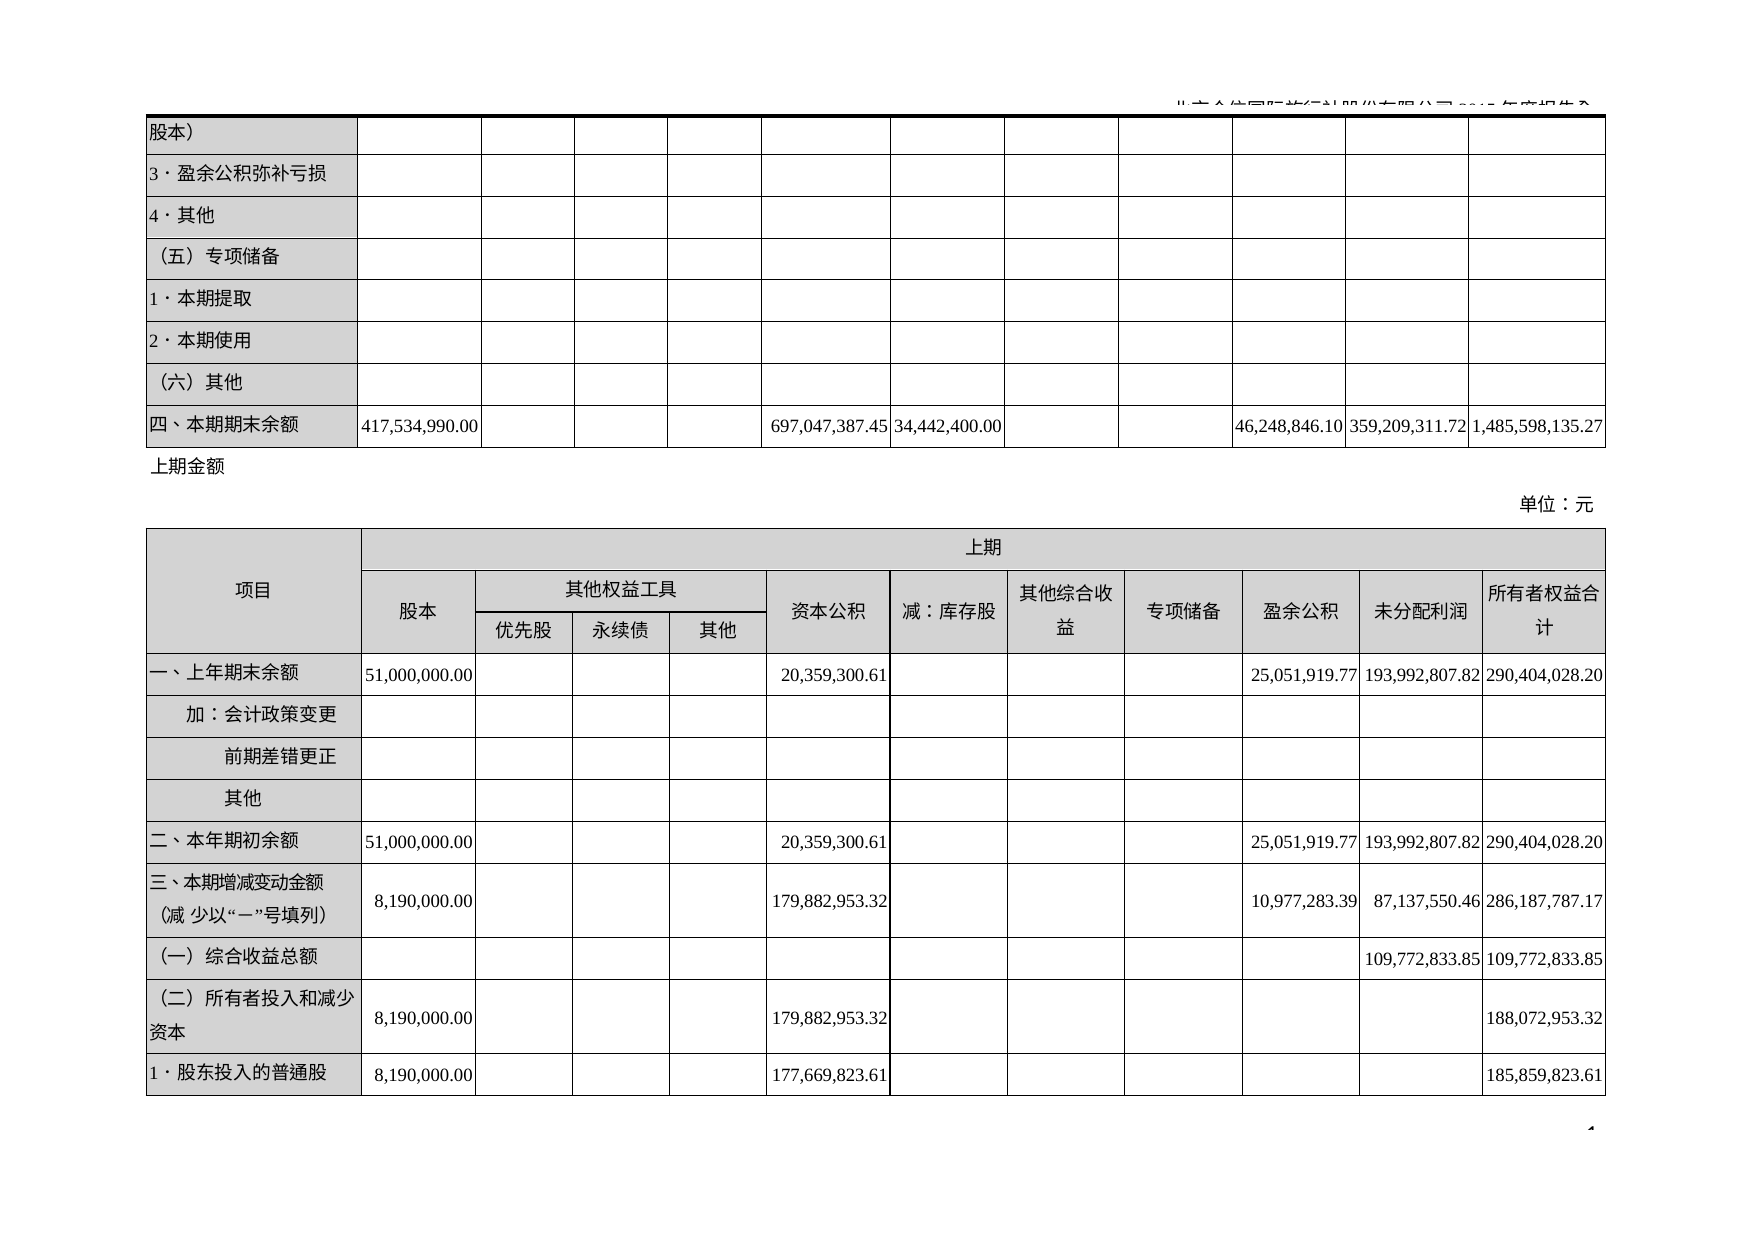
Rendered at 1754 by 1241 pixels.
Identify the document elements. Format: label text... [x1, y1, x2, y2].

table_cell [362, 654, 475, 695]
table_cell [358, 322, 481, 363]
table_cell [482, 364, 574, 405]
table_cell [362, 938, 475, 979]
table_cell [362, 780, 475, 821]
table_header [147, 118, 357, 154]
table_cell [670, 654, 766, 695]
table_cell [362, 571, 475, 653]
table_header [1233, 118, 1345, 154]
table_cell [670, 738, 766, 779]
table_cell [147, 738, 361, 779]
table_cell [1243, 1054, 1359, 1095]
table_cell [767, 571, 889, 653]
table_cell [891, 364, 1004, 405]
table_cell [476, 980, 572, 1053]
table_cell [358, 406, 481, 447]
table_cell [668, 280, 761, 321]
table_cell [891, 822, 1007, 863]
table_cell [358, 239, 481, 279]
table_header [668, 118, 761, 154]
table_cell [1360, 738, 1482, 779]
text 单位：元 [135, 491, 1594, 516]
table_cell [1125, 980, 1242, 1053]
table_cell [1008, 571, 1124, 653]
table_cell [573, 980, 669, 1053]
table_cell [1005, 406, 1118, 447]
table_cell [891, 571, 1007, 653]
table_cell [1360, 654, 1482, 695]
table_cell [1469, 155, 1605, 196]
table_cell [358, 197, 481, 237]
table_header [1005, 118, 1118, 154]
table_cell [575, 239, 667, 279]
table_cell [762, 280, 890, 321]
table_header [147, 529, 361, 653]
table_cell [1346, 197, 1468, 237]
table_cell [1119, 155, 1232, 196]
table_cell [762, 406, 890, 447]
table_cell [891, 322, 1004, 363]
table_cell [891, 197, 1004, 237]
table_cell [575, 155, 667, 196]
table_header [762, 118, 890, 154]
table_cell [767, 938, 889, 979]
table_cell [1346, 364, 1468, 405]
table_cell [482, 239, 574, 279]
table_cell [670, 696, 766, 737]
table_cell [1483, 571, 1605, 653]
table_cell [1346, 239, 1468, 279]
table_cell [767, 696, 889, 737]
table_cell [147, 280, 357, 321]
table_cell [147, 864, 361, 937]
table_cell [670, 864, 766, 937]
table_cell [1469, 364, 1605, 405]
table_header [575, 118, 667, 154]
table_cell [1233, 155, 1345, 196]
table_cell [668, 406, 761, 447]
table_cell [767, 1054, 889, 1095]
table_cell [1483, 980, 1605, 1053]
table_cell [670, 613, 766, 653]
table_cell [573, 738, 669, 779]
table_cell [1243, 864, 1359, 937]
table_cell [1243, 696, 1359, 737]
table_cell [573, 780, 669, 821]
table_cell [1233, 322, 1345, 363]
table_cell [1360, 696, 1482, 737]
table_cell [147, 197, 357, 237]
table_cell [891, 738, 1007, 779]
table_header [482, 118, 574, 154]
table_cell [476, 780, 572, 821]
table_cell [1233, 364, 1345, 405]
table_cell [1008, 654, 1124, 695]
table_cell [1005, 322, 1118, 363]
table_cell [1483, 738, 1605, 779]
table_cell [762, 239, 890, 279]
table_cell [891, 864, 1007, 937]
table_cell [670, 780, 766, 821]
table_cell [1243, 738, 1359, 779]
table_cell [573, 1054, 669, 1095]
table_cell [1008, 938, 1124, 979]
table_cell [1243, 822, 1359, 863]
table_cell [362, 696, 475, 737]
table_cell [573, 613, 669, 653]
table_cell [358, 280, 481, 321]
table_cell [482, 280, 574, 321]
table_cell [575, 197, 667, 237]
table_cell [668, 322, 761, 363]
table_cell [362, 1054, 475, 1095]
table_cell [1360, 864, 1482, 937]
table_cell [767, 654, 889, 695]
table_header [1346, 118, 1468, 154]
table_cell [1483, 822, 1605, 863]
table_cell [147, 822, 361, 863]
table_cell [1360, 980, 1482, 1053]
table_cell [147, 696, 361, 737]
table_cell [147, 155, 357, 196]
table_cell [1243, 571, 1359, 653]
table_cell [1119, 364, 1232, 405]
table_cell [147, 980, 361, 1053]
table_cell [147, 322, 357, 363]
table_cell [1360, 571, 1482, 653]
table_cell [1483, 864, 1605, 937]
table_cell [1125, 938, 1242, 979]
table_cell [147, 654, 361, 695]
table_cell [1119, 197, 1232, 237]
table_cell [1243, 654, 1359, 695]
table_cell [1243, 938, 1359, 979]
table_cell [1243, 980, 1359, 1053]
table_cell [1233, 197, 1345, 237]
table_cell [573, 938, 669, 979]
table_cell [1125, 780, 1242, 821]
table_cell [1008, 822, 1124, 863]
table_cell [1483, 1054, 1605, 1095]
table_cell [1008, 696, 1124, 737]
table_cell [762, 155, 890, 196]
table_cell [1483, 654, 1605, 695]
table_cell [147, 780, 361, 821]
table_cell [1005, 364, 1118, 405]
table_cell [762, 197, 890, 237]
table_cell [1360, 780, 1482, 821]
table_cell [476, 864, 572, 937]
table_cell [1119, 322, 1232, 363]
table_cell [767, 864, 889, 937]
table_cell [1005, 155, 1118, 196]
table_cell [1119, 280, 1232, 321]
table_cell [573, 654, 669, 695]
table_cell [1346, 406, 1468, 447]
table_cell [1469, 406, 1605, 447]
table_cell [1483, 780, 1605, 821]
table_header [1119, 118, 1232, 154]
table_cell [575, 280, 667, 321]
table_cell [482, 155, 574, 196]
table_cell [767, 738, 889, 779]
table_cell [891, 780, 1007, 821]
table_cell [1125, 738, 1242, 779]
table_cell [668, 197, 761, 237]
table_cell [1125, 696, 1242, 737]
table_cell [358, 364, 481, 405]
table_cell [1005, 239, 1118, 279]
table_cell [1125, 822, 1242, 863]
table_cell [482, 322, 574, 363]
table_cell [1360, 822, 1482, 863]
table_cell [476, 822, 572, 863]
text 上期金额 [150, 453, 1618, 479]
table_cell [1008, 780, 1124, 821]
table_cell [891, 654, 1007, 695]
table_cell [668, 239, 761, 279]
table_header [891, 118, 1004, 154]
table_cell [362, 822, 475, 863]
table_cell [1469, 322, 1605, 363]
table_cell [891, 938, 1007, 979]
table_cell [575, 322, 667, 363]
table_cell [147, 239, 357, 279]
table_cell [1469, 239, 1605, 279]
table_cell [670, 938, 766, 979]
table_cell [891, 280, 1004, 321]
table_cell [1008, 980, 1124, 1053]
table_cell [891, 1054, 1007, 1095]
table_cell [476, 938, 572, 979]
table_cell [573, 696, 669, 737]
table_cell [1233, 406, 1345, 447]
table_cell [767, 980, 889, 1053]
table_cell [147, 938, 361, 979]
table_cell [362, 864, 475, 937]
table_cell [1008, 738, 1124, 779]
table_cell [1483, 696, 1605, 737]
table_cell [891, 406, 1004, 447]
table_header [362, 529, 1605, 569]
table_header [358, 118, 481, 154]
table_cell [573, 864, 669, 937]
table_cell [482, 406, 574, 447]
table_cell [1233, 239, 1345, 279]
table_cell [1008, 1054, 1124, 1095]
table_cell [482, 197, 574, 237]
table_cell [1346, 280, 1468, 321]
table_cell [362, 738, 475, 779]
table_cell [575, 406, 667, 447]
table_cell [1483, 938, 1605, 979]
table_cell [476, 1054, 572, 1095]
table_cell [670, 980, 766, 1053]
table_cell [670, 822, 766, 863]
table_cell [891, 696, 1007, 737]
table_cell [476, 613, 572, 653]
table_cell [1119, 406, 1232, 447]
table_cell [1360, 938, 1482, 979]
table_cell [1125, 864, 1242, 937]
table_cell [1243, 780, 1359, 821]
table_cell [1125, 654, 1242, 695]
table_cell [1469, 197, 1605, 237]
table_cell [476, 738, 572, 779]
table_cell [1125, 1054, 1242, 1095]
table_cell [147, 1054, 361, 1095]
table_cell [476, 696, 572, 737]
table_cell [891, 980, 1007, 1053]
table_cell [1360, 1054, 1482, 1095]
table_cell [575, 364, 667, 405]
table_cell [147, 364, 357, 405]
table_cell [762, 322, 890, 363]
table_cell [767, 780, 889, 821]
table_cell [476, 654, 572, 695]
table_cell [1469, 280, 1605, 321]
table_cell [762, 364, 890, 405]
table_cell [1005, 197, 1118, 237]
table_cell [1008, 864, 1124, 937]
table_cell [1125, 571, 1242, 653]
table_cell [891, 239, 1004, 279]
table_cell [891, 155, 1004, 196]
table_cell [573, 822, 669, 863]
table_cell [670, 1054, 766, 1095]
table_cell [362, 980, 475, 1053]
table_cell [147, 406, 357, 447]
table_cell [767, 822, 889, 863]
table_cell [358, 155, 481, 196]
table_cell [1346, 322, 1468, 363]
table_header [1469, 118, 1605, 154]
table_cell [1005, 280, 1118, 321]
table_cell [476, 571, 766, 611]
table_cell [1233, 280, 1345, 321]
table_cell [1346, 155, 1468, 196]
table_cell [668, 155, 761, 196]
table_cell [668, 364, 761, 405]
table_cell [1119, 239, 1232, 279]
